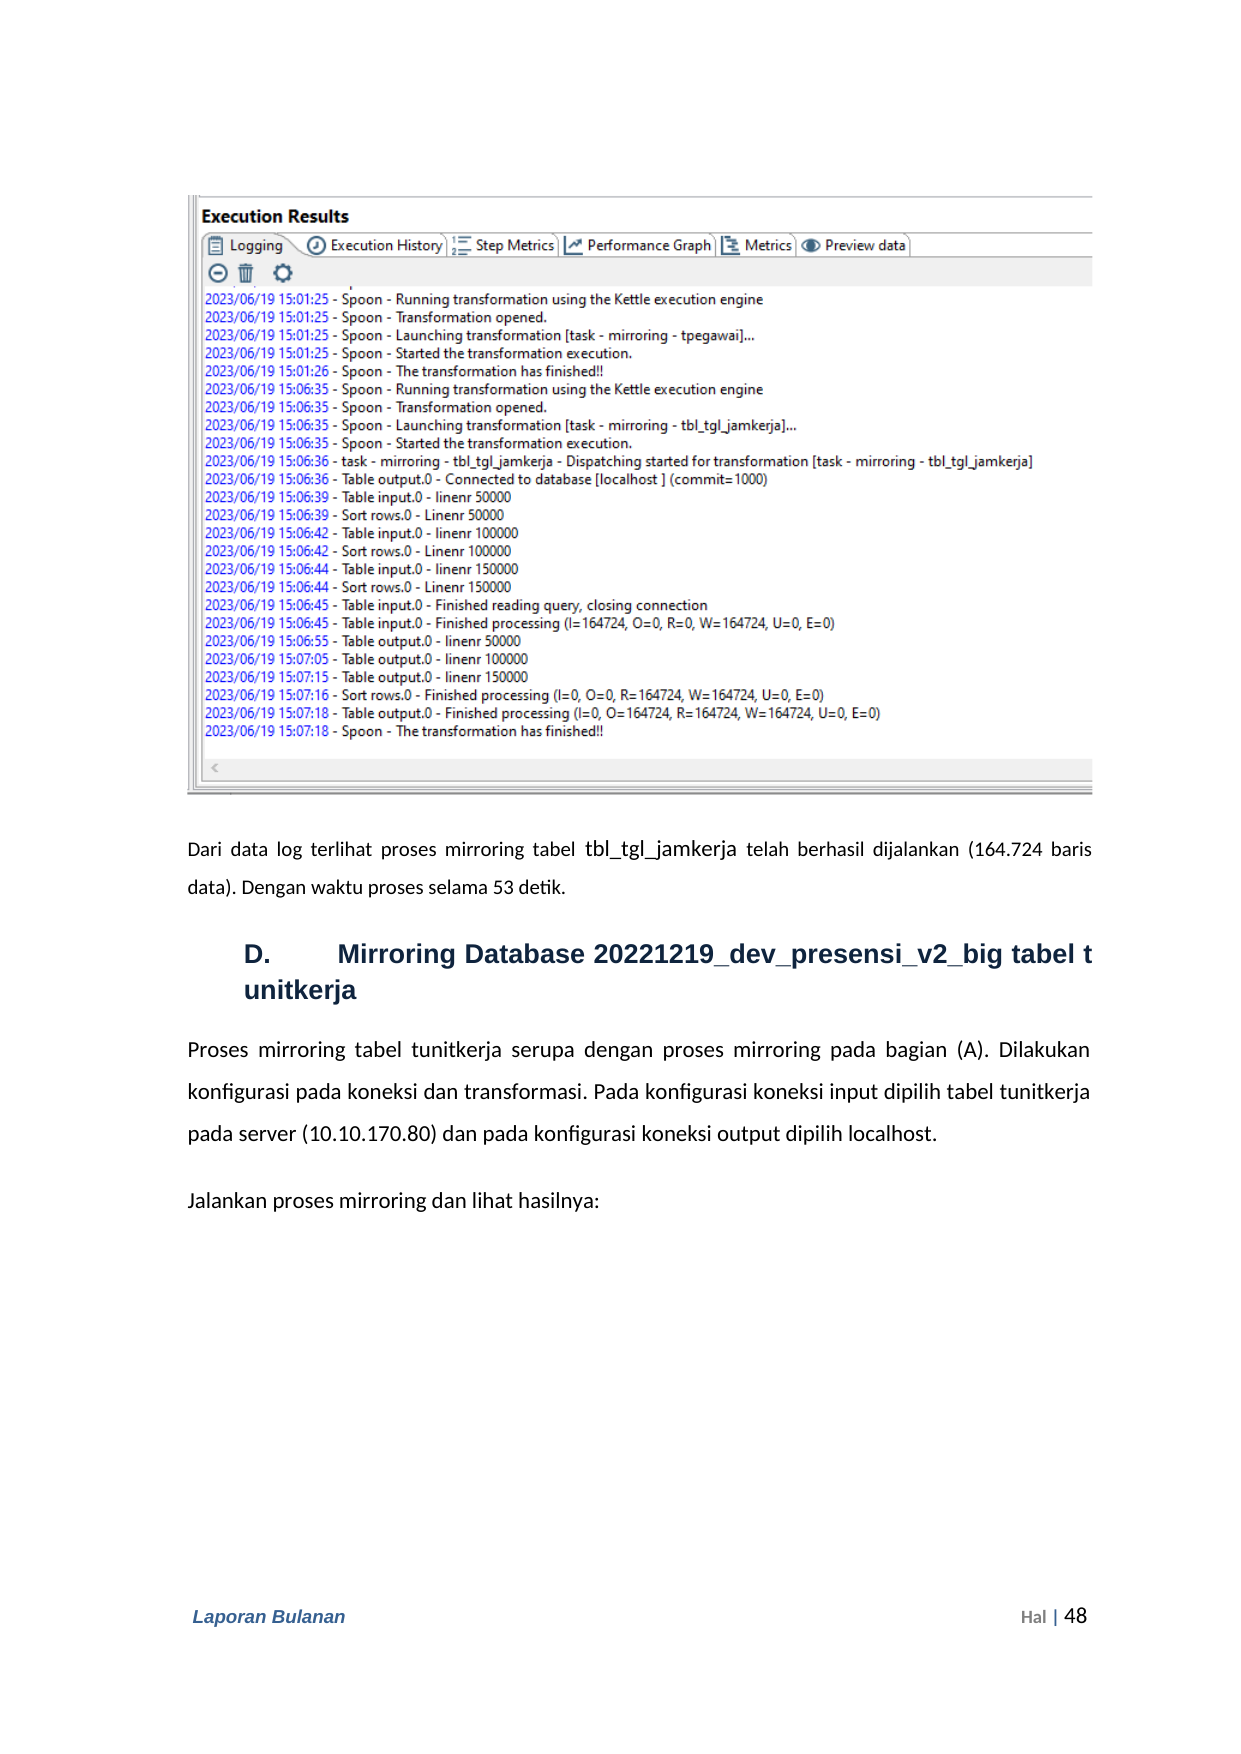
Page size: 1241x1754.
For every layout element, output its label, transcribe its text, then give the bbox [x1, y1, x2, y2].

subtitle Mirroring Database 20221219_dev_presensi_v2_big tabel tunitkerja [243, 938, 1092, 1005]
text Dari data log terlihat proses mirroring tabel tbl_tgl_jamkerja telah berhasil dijalankan (164.724 baris data). Dengan waktu proses selama 53 detik. [187, 834, 1092, 900]
text Proses mirroring tabel tunitkerja serupa dengan proses mirroring pada bagian (A). Dilakukan konfigurasi pada koneksi dan transformasi. Pada konfigurasi koneksi input dipilih tabel tunitkerja pada server (10.10.170.80) dan pada konfigurasi koneksi output dipilih localhost. [187, 1035, 1092, 1147]
text Jalankan proses mirroring dan lihat hasilnya: [187, 1186, 1092, 1214]
picture [187, 195, 1093, 795]
